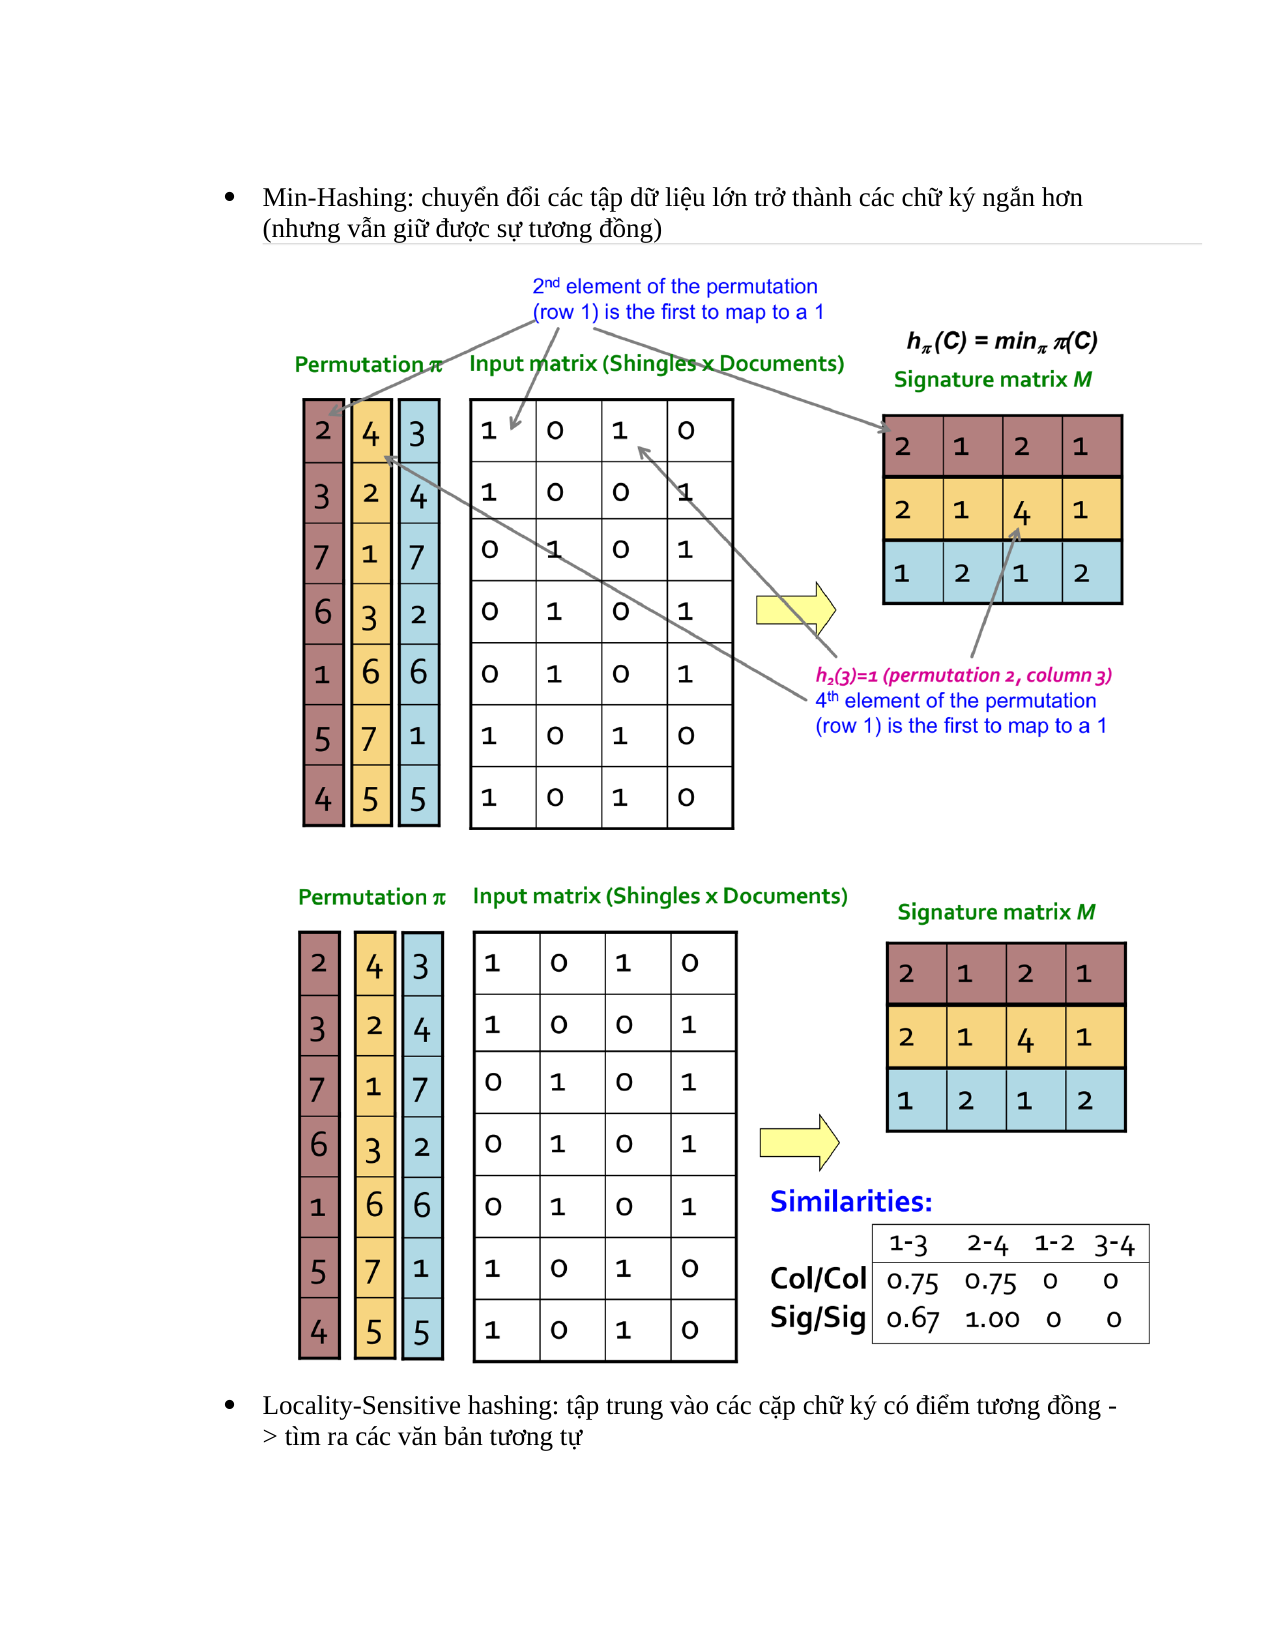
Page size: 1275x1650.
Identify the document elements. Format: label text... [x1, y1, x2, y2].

picture [262, 243, 1203, 1389]
list Min-Hashing: chuyển đổi các tập dữ liệu lớn trở thành các chữ ký ngắn hơn (nhưng vẫn giữ được sự tương đồng) [225, 181, 1125, 243]
list Locality-Sensitive hashing: tập trung vào các cặp chữ ký có điểm tương đồng -> tìm ra các văn bản tương tự [225, 1389, 1125, 1451]
